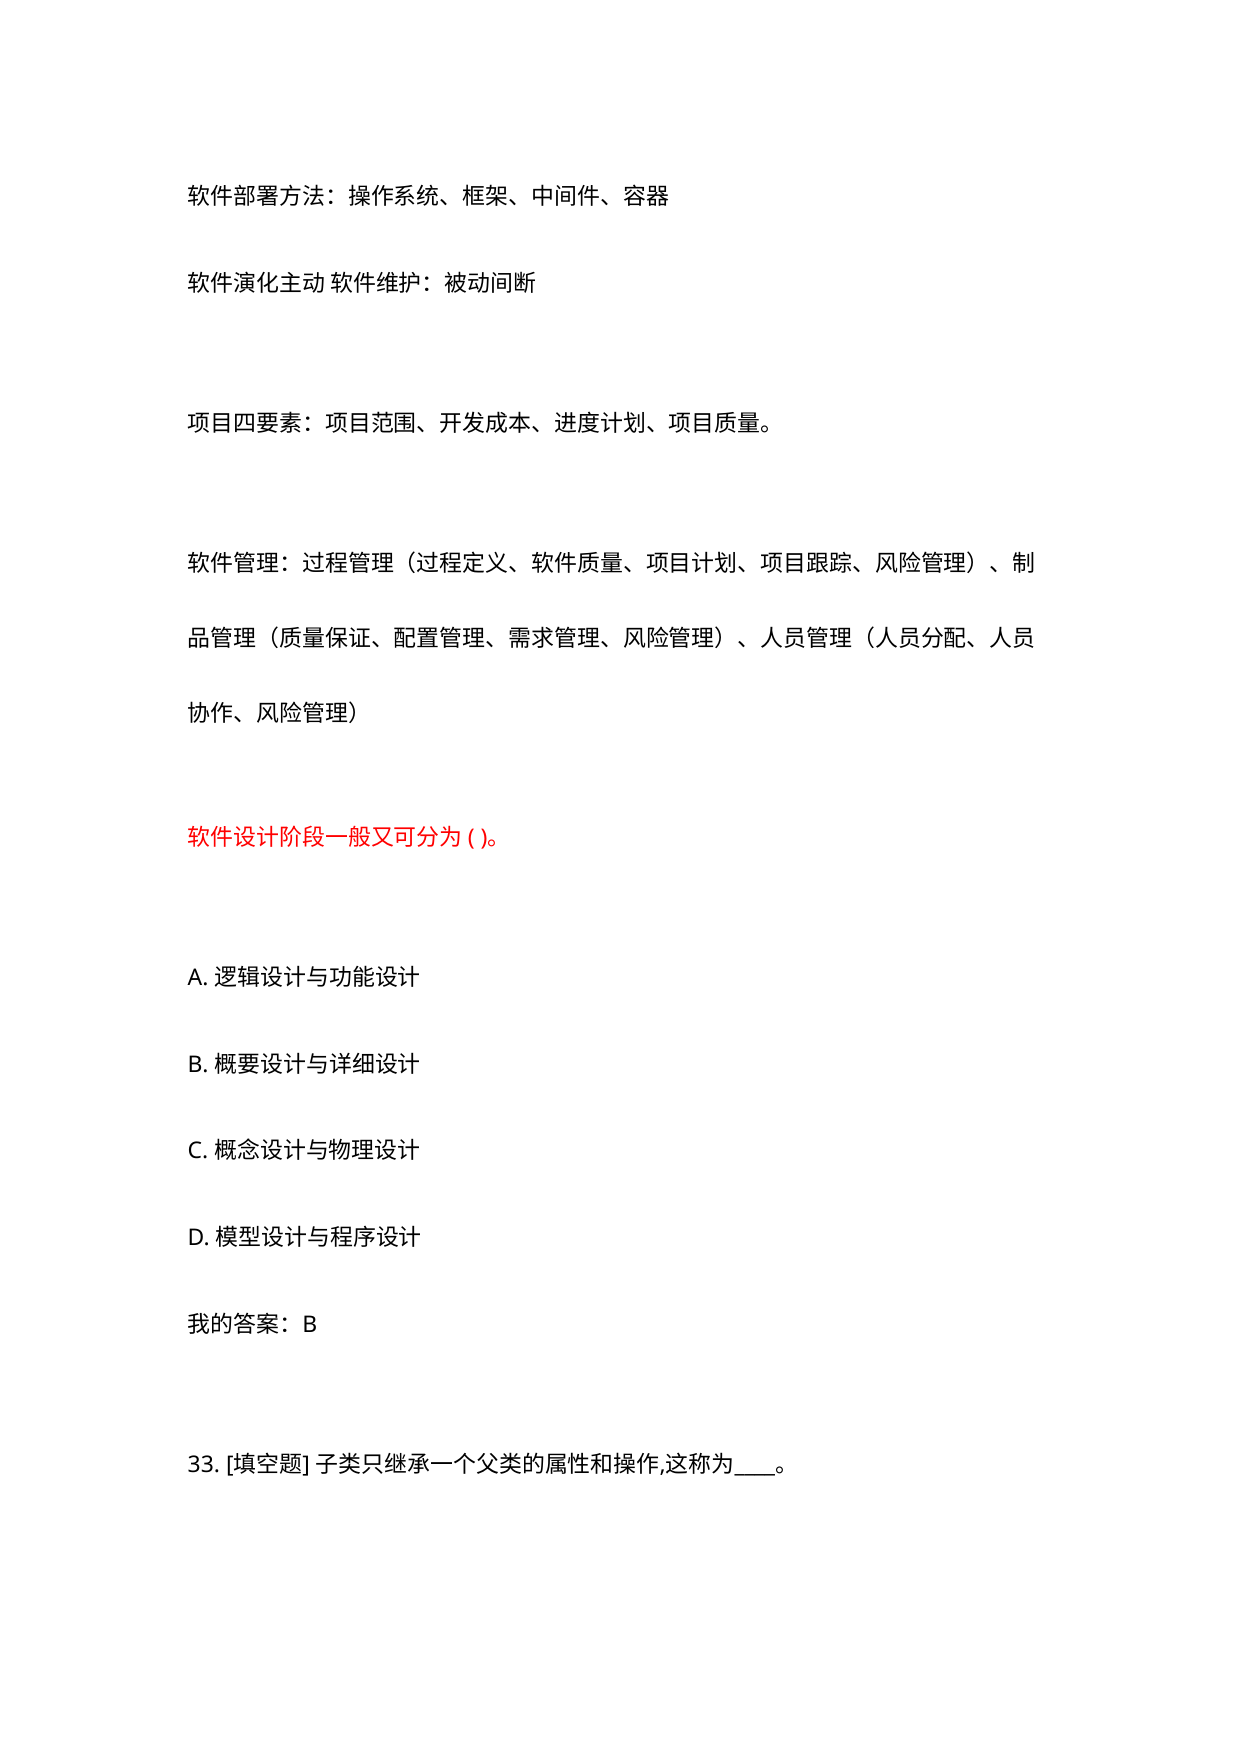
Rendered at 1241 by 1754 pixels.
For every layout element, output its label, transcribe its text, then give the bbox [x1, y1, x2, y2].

text A. 逻辑设计与功能设计 [187, 943, 1053, 1008]
text 软件设计阶段一般又可分为 ( )。 [187, 802, 1053, 867]
text 项目四要素：项目范围、开发成本、进度计划、项目质量。 [187, 389, 1053, 454]
text D. 模型设计与程序设计 [187, 1203, 1053, 1268]
text 软件演化主动 软件维护：被动间断 [187, 248, 1053, 313]
text 软件管理：过程管理（过程定义、软件质量、项目计划、项目跟踪、风险管理）、制品管理（质量保证、配置管理、需求管理、风险管理）、人员管理（人员分配、人员协作、风险管理） [187, 529, 1053, 781]
text B. 概要设计与详细设计 [187, 1030, 1053, 1095]
text 33. [填空题] 子类只继承一个父类的属性和操作,这称为____。 [187, 1430, 1053, 1495]
text 软件部署方法：操作系统、框架、中间件、容器 [187, 162, 1053, 227]
text 我的答案：B [187, 1290, 1053, 1355]
text C. 概念设计与物理设计 [187, 1116, 1053, 1181]
